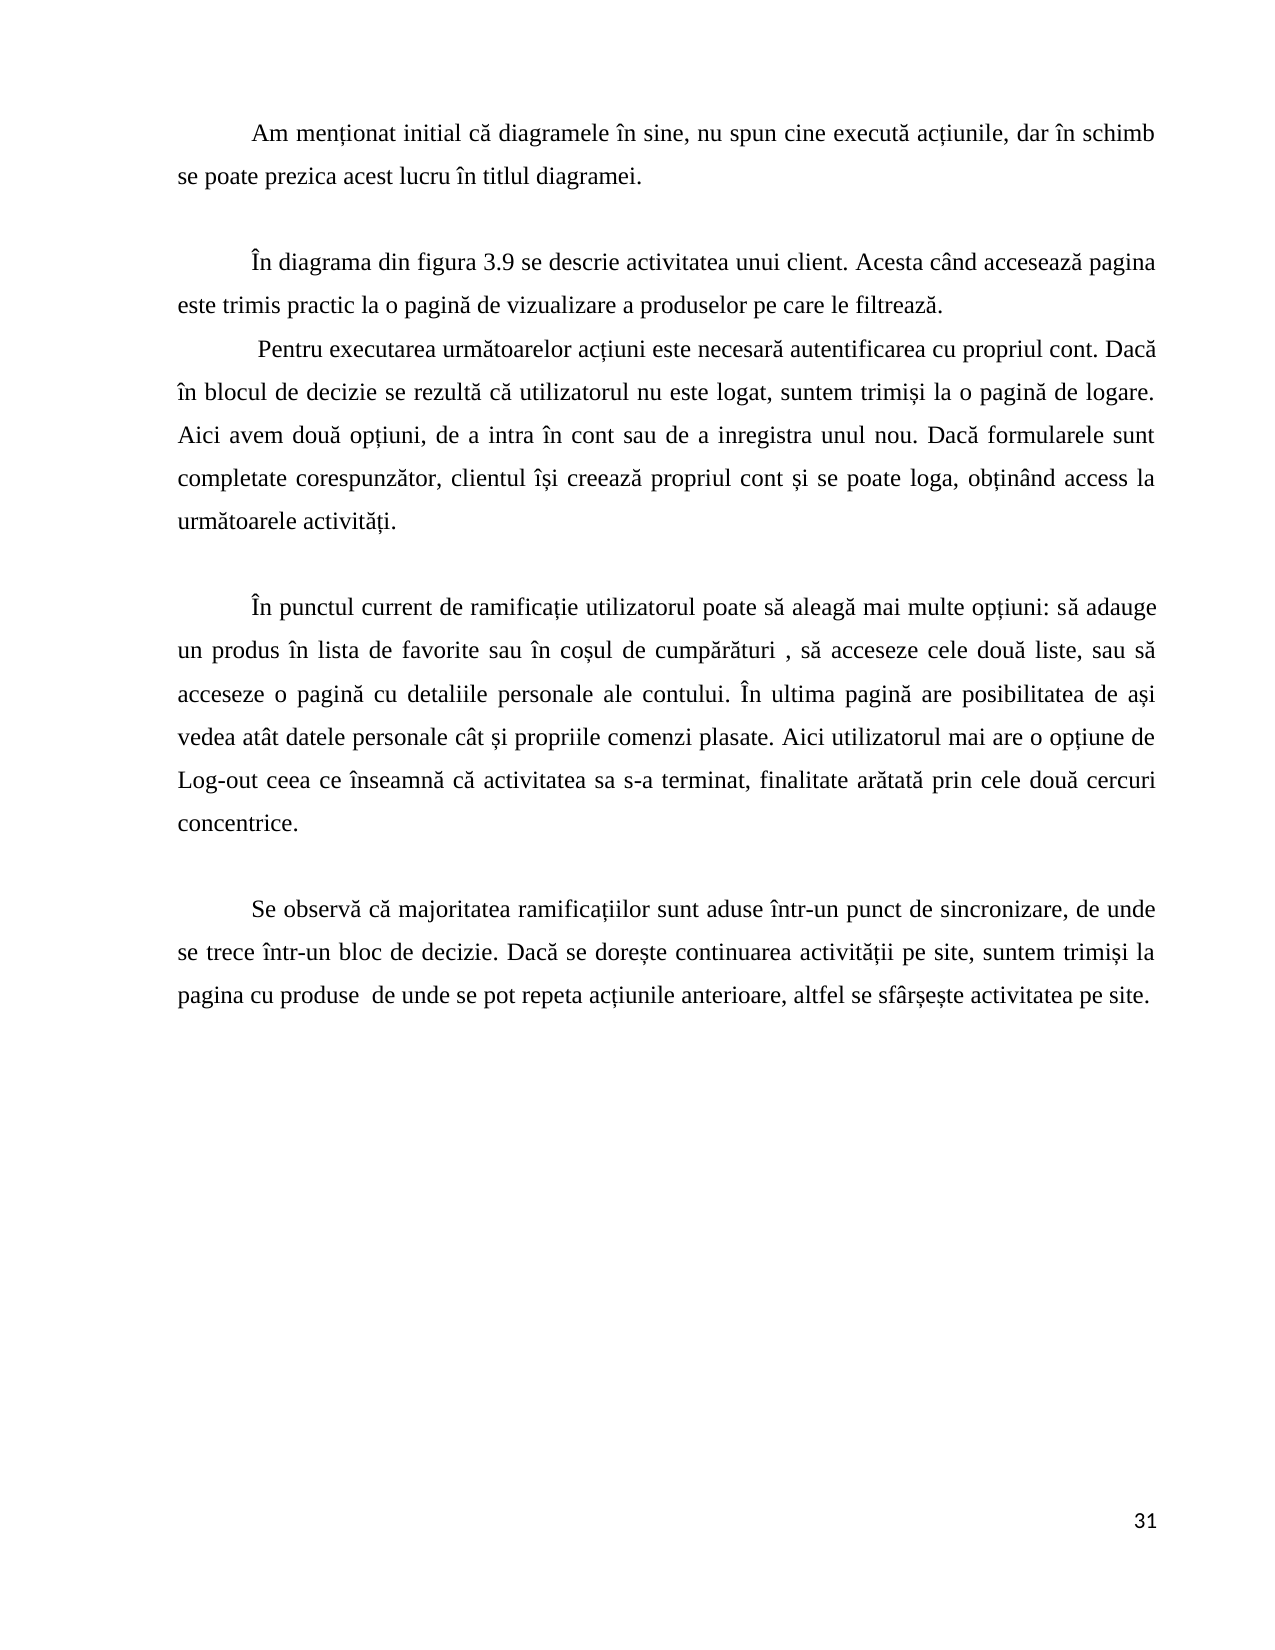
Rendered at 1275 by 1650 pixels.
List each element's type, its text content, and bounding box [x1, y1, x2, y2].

text În diagrama din figura 3.9 se descrie activitatea unui client. Acesta când accesează pagina este trimis practic la o pagină de vizualizare a produselor pe care le filtrează. [177, 247, 1157, 319]
text În punctul current de ramificație utilizatorul poate să aleagă mai multe opțiuni: să adauge un produs în lista de favorite sau în coșul de cumpărături , să acceseze cele două liste, sau să acceseze o pagină cu detaliile personale ale contului. În ultima pagină are posibilitatea de ași vedea atât datele personale cât și propriile comenzi plasate. Aici utilizatorul mai are o opțiune de Log-out ceea ce înseamnă că activitatea sa s-a terminat, finalitate arătată prin cele două cercuri concentrice. [177, 592, 1157, 837]
text Se observă că majoritatea ramificațiilor sunt aduse într-un punct de sincronizare, de unde se trece într-un bloc de decizie. Dacă se dorește continuarea activității pe site, suntem trimiși la pagina cu produse de unde se pot repeta acțiunile anterioare, altfel se sfârșește activitatea pe site. [177, 894, 1157, 1009]
text Am menționat initial că diagramele în sine, nu spun cine execută acțiunile, dar în schimb se poate prezica acest lucru în titlul diagramei. [177, 118, 1157, 190]
text Pentru executarea următoarelor acțiuni este necesară autentificarea cu propriul cont. Dacă în blocul de decizie se rezultă că utilizatorul nu este logat, suntem trimiși la o pagină de logare. Aici avem două opțiuni, de a intra în cont sau de a inregistra unul nou. Dacă formularele sunt completate corespunzător, clientul își creează propriul cont și se poate loga, obținând access la următoarele activități. [177, 334, 1157, 535]
